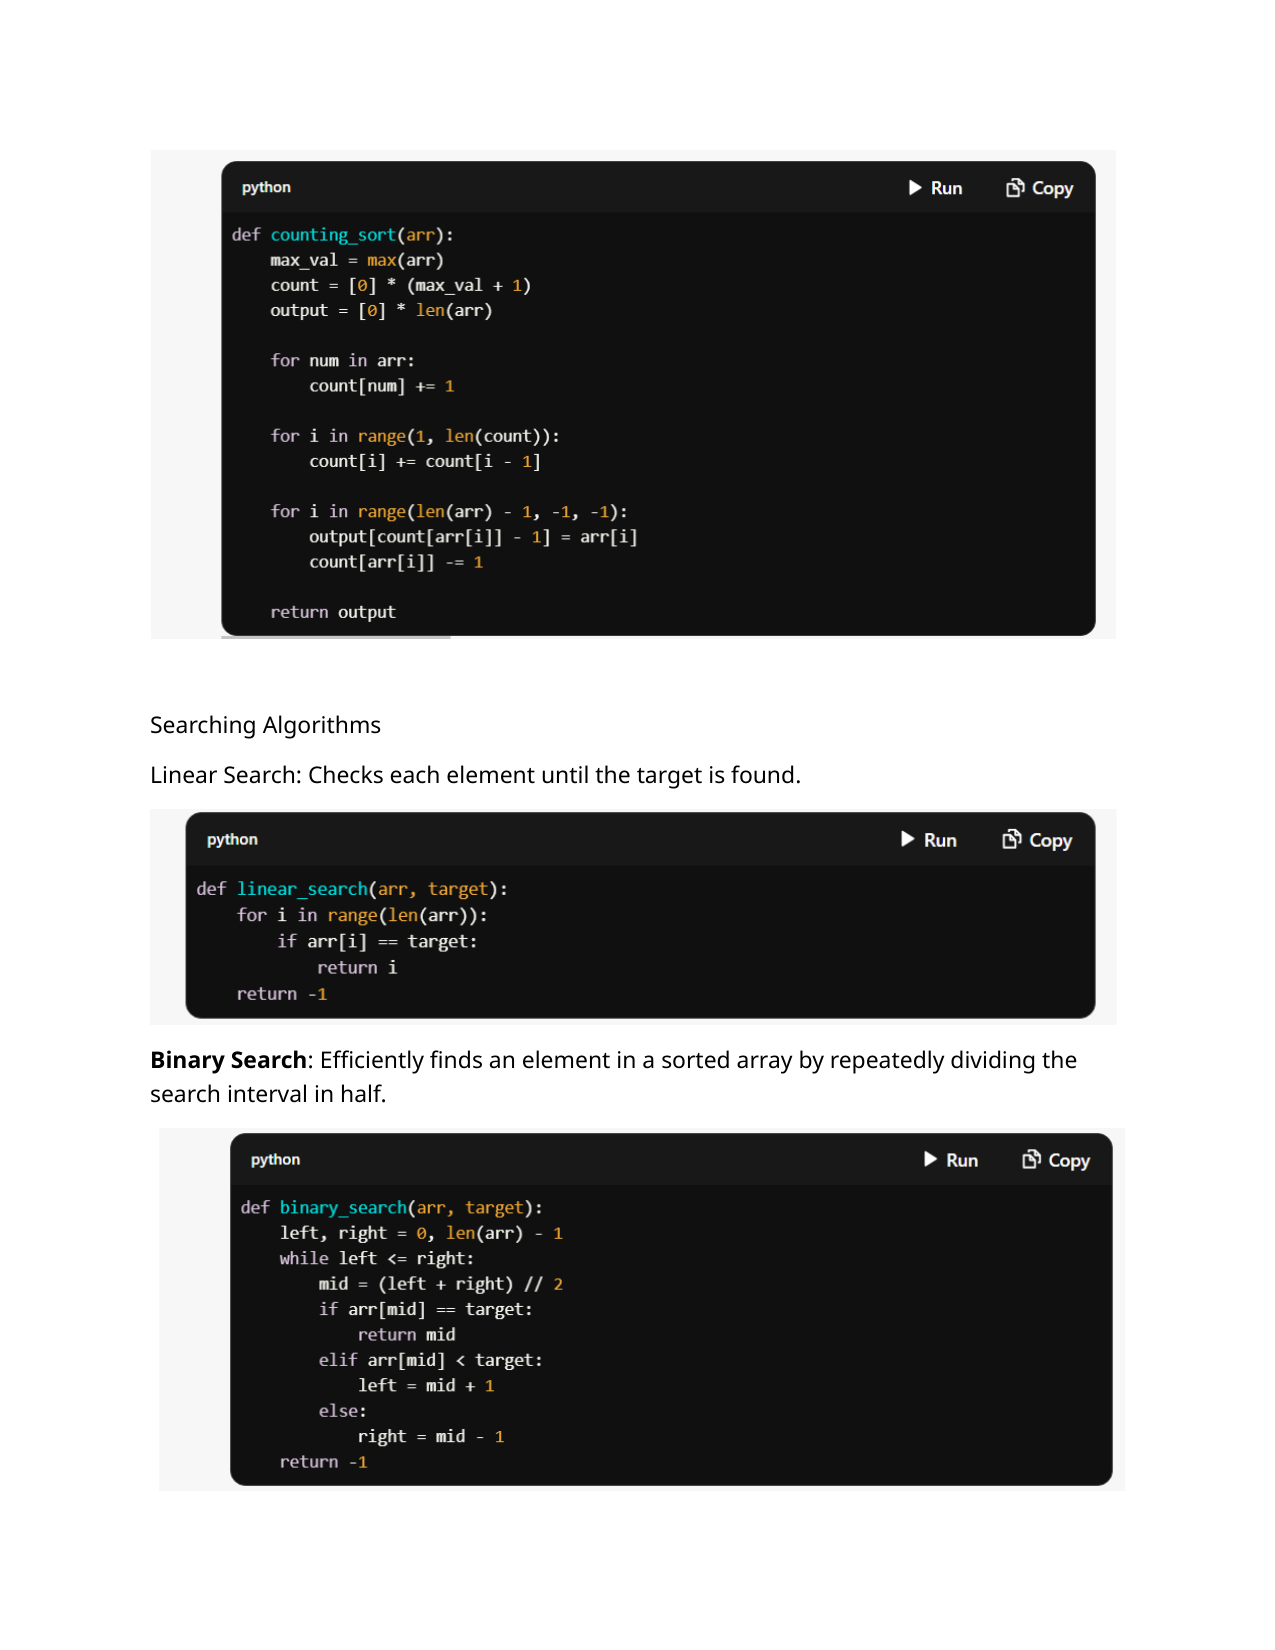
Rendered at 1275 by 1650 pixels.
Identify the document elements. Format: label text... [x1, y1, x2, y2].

picture [150, 150, 1125, 639]
text Linear Search: Checks each element until the target is found. [150, 759, 1125, 790]
text Binary Search: Efficiently finds an element in a sorted array by repeatedly dividing the search interval in half. [150, 1044, 1125, 1109]
picture [150, 1128, 1125, 1491]
picture [150, 809, 1125, 1025]
text Searching Algorithms [150, 708, 1125, 740]
